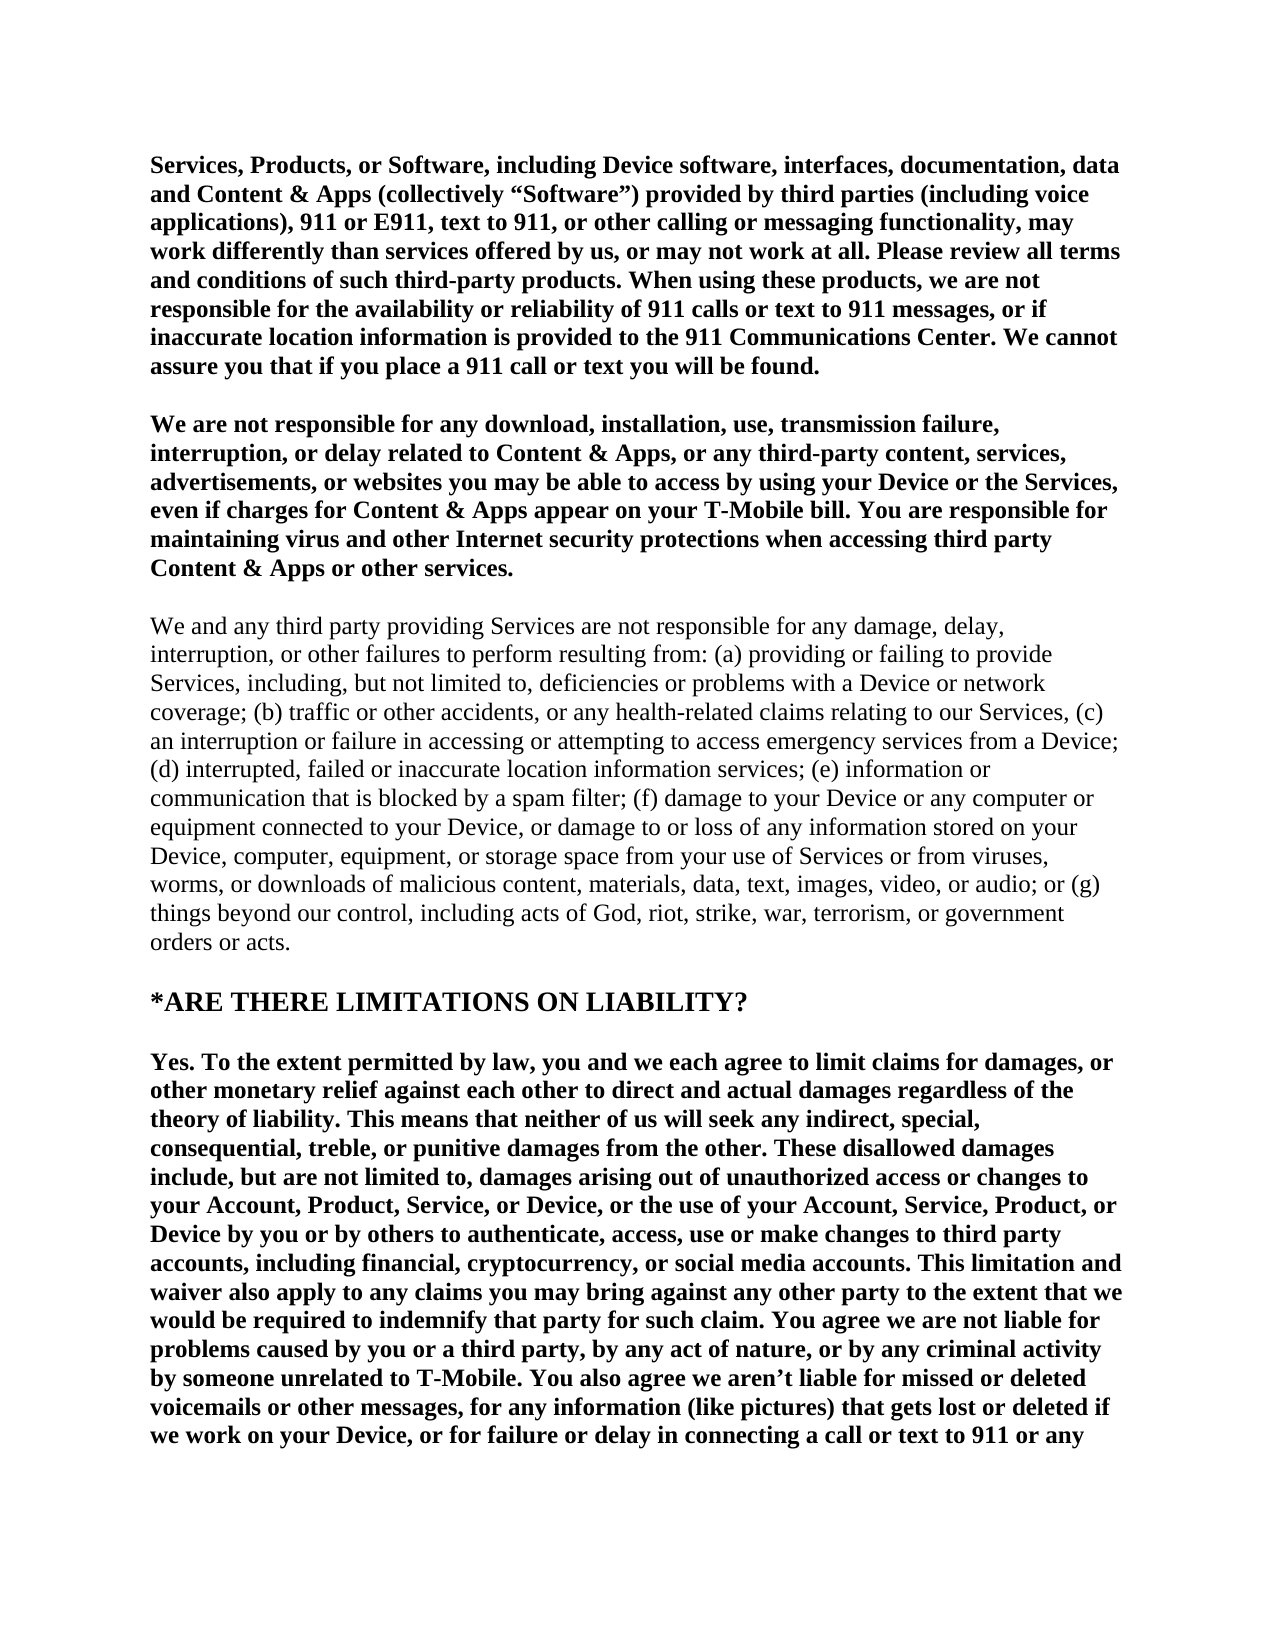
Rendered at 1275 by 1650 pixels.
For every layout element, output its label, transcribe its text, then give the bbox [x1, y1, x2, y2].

text *ARE THERE LIMITATIONS ON LIABILITY? [150, 985, 1125, 1017]
text We are not responsible for any download, installation, use, transmission failure, interruption, or delay related to Content & Apps, or any third-party content, services, advertisements, or websites you may be able to access by using your Device or the Services, even if charges for Content & Apps appear on your T-Mobile bill. You are responsible for maintaining virus and other Internet security protections when accessing third party Content & Apps or other services. [150, 409, 1125, 582]
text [150, 1047, 1125, 1449]
text Services, Products, or Software, including Device software, interfaces, documentation, data and Content & Apps (collectively “Software”) provided by third parties (including voice applications), 911 or E911, text to 911, or other calling or messaging functionality, may work differently than services offered by us, or may not work at all. Please review all terms and conditions of such third-party products. When using these products, we are not responsible for the availability or reliability of 911 calls or text to 911 messages, or if inaccurate location information is provided to the 911 Communications Center. We cannot assure you that if you place a 911 call or text you will be found. [150, 150, 1125, 380]
text We and any third party providing Services are not responsible for any damage, delay, interruption, or other failures to perform resulting from: (a) providing or failing to provide Services, including, but not limited to, deficiencies or problems with a Device or network coverage; (b) traffic or other accidents, or any health-related claims relating to our Services, (c) an interruption or failure in accessing or attempting to access emergency services from a Device; (d) interrupted, failed or inaccurate location information services; (e) information or communication that is blocked by a spam filter; (f) damage to your Device or any computer or equipment connected to your Device, or damage to or loss of any information stored on your Device, computer, equipment, or storage space from your use of Services or from viruses, worms, or downloads of malicious content, materials, data, text, images, video, or audio; or (g) things beyond our control, including acts of God, riot, strike, war, terrorism, or government orders or acts. [150, 611, 1125, 956]
